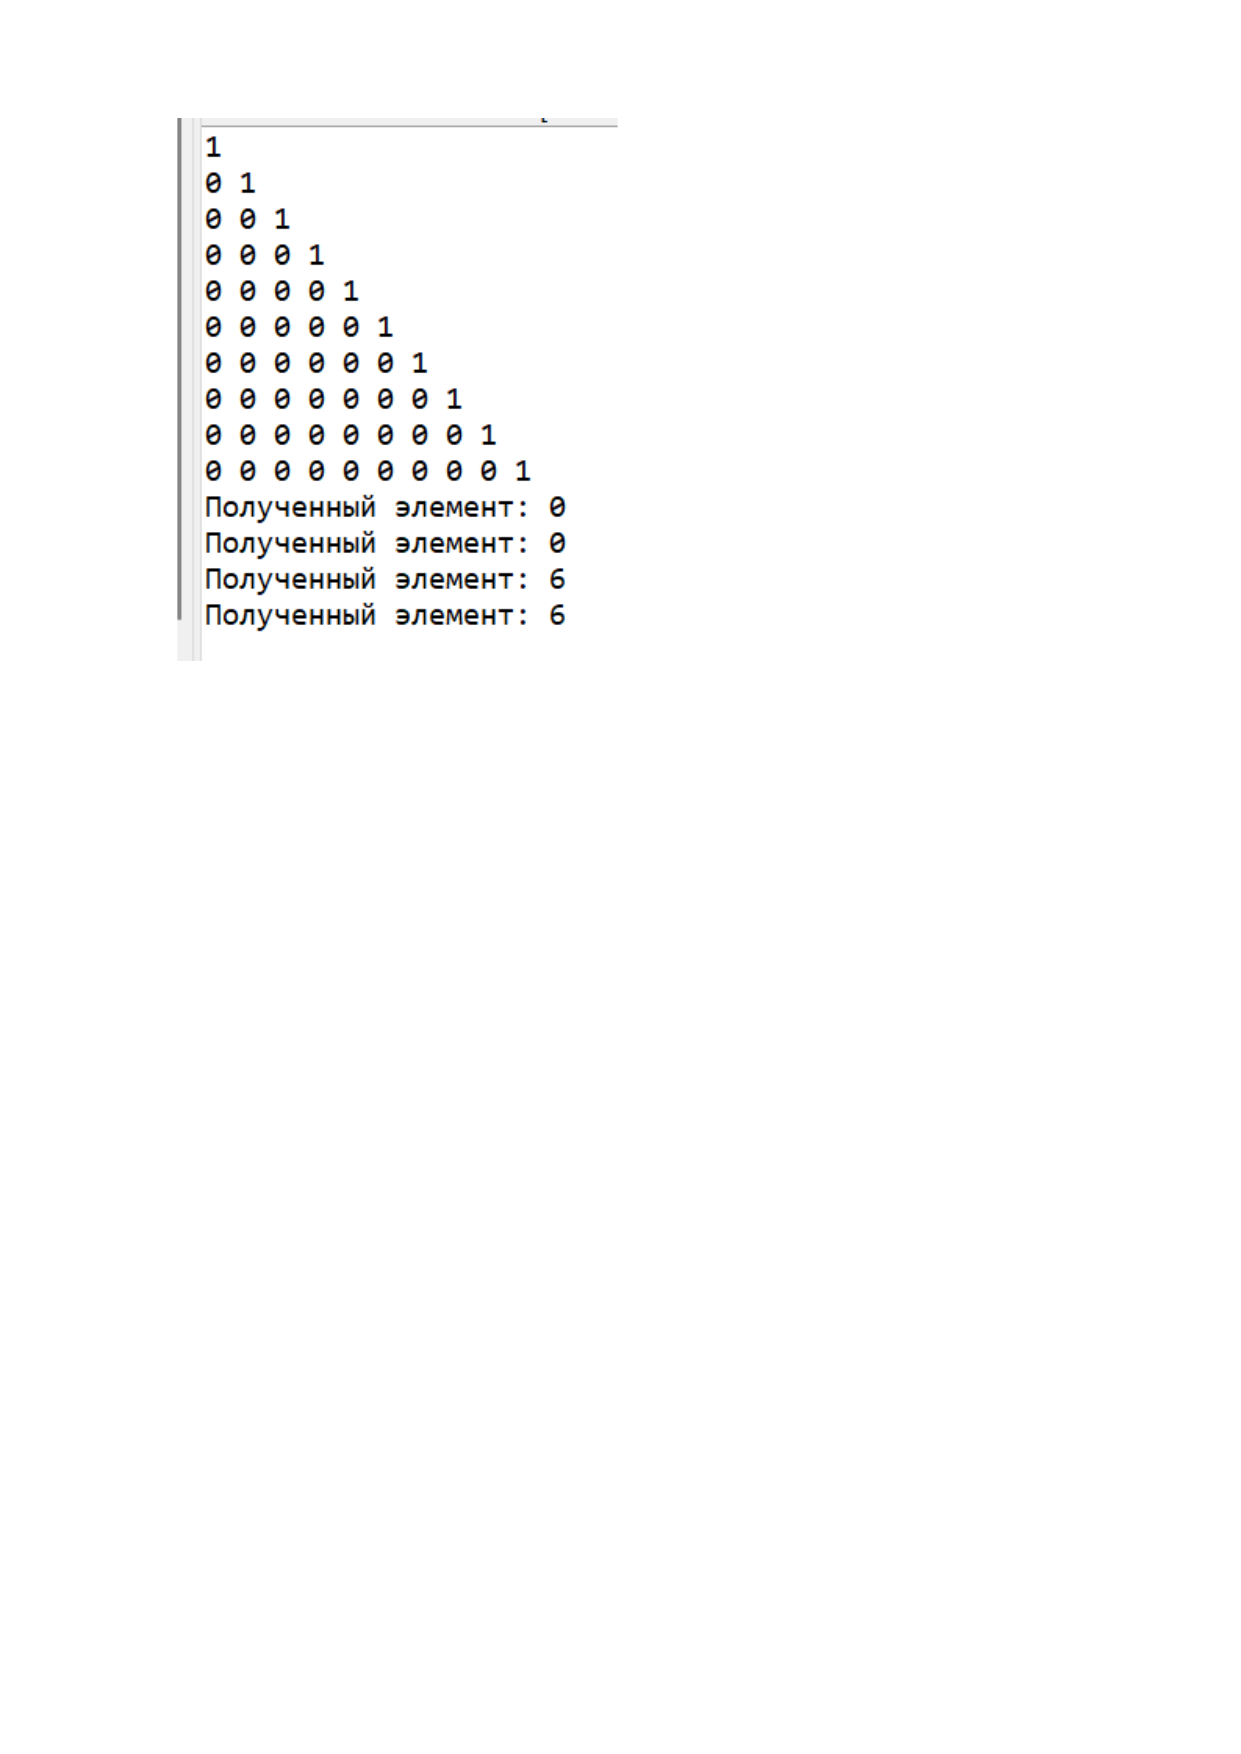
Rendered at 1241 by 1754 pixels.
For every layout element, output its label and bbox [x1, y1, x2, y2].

picture [177, 118, 618, 661]
